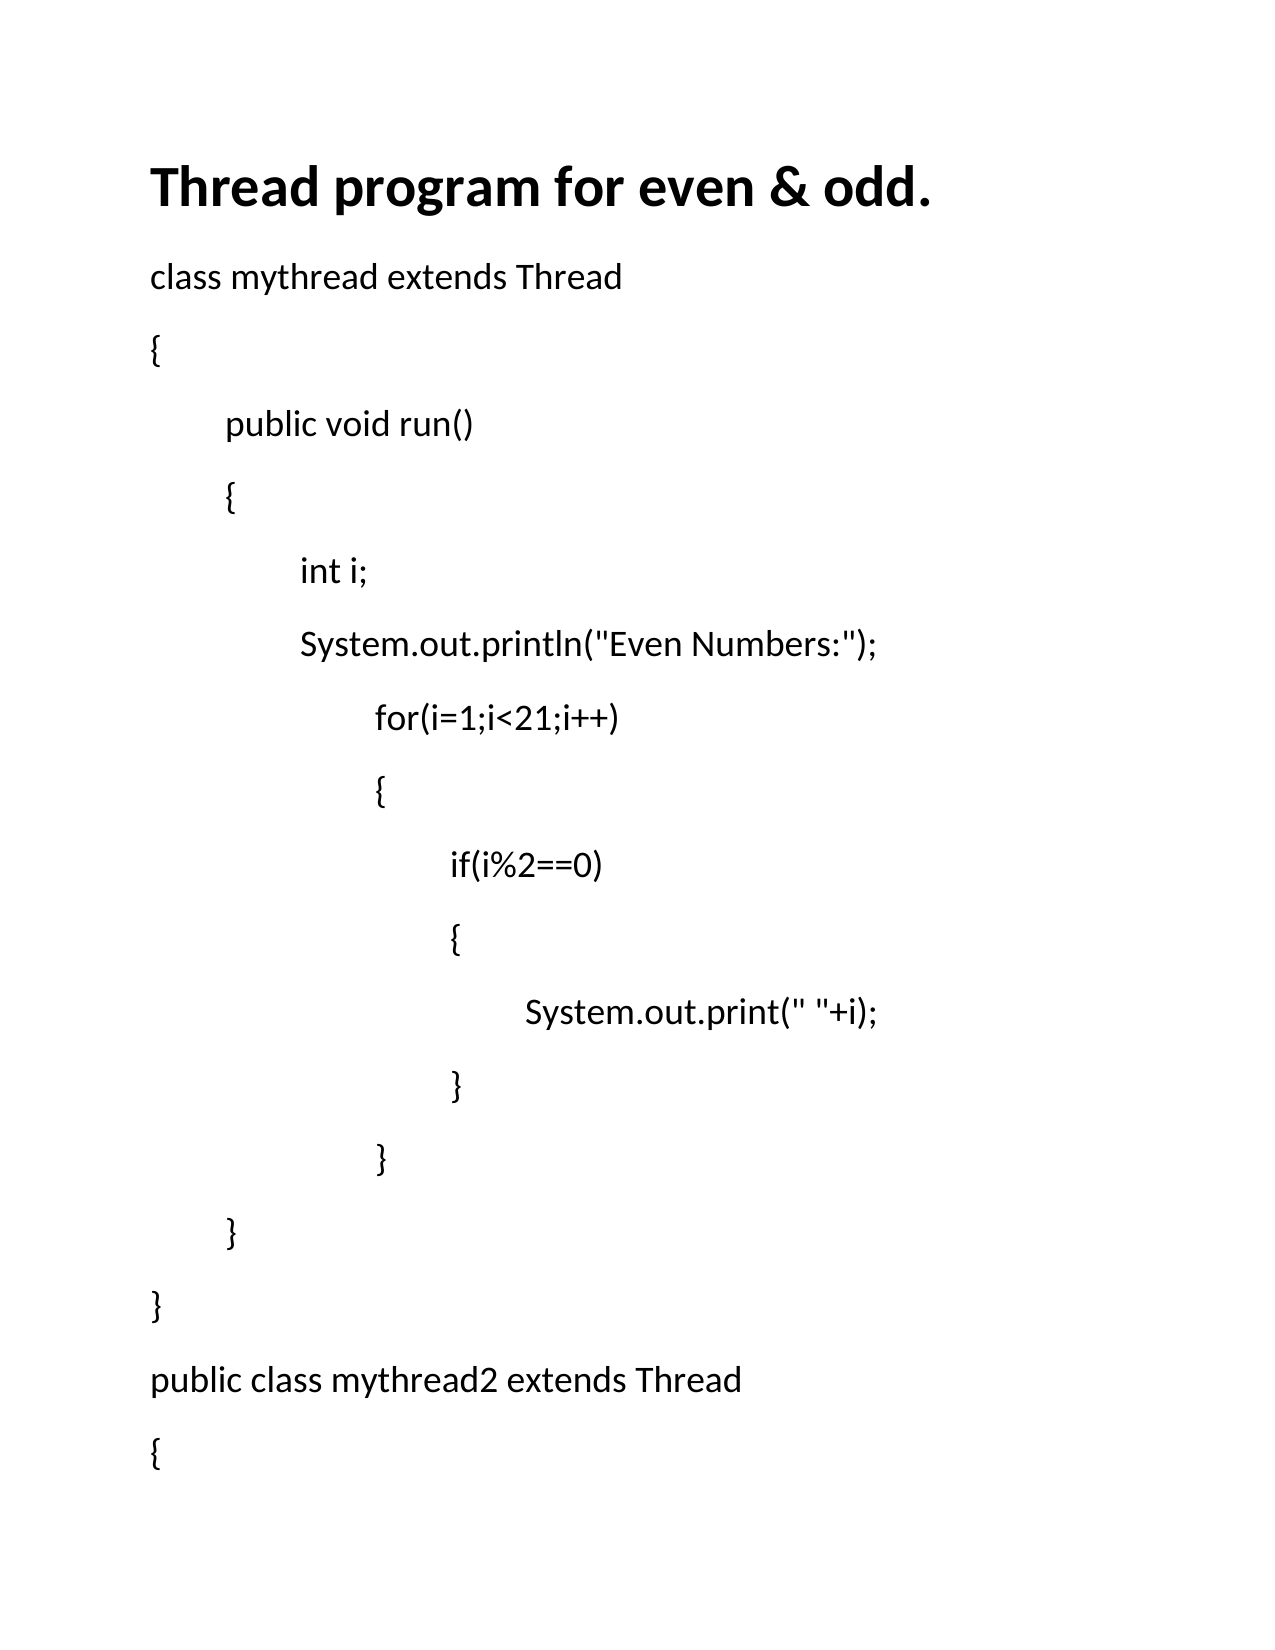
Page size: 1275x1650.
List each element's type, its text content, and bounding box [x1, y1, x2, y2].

text System.out.print(" "+i); [150, 988, 1125, 1034]
text if(i%2==0) [150, 841, 1125, 887]
text for(i=1;i<21;i++) [150, 694, 1125, 740]
text } [150, 1282, 1125, 1328]
text } [150, 1135, 1125, 1181]
text System.out.println("Even Numbers:"); [150, 620, 1125, 666]
text { [150, 914, 1125, 960]
text } [150, 1062, 1125, 1107]
text public void run() [150, 400, 1125, 446]
text int i; [150, 547, 1125, 593]
text { [150, 326, 1125, 372]
text class mythread extends Thread [150, 253, 1125, 298]
text { [150, 1429, 1125, 1475]
text public class mythread2 extends Thread [150, 1356, 1125, 1402]
text } [150, 1209, 1125, 1254]
text Thread program for even & odd. [150, 150, 1125, 221]
text { [150, 473, 1125, 519]
text { [150, 767, 1125, 813]
